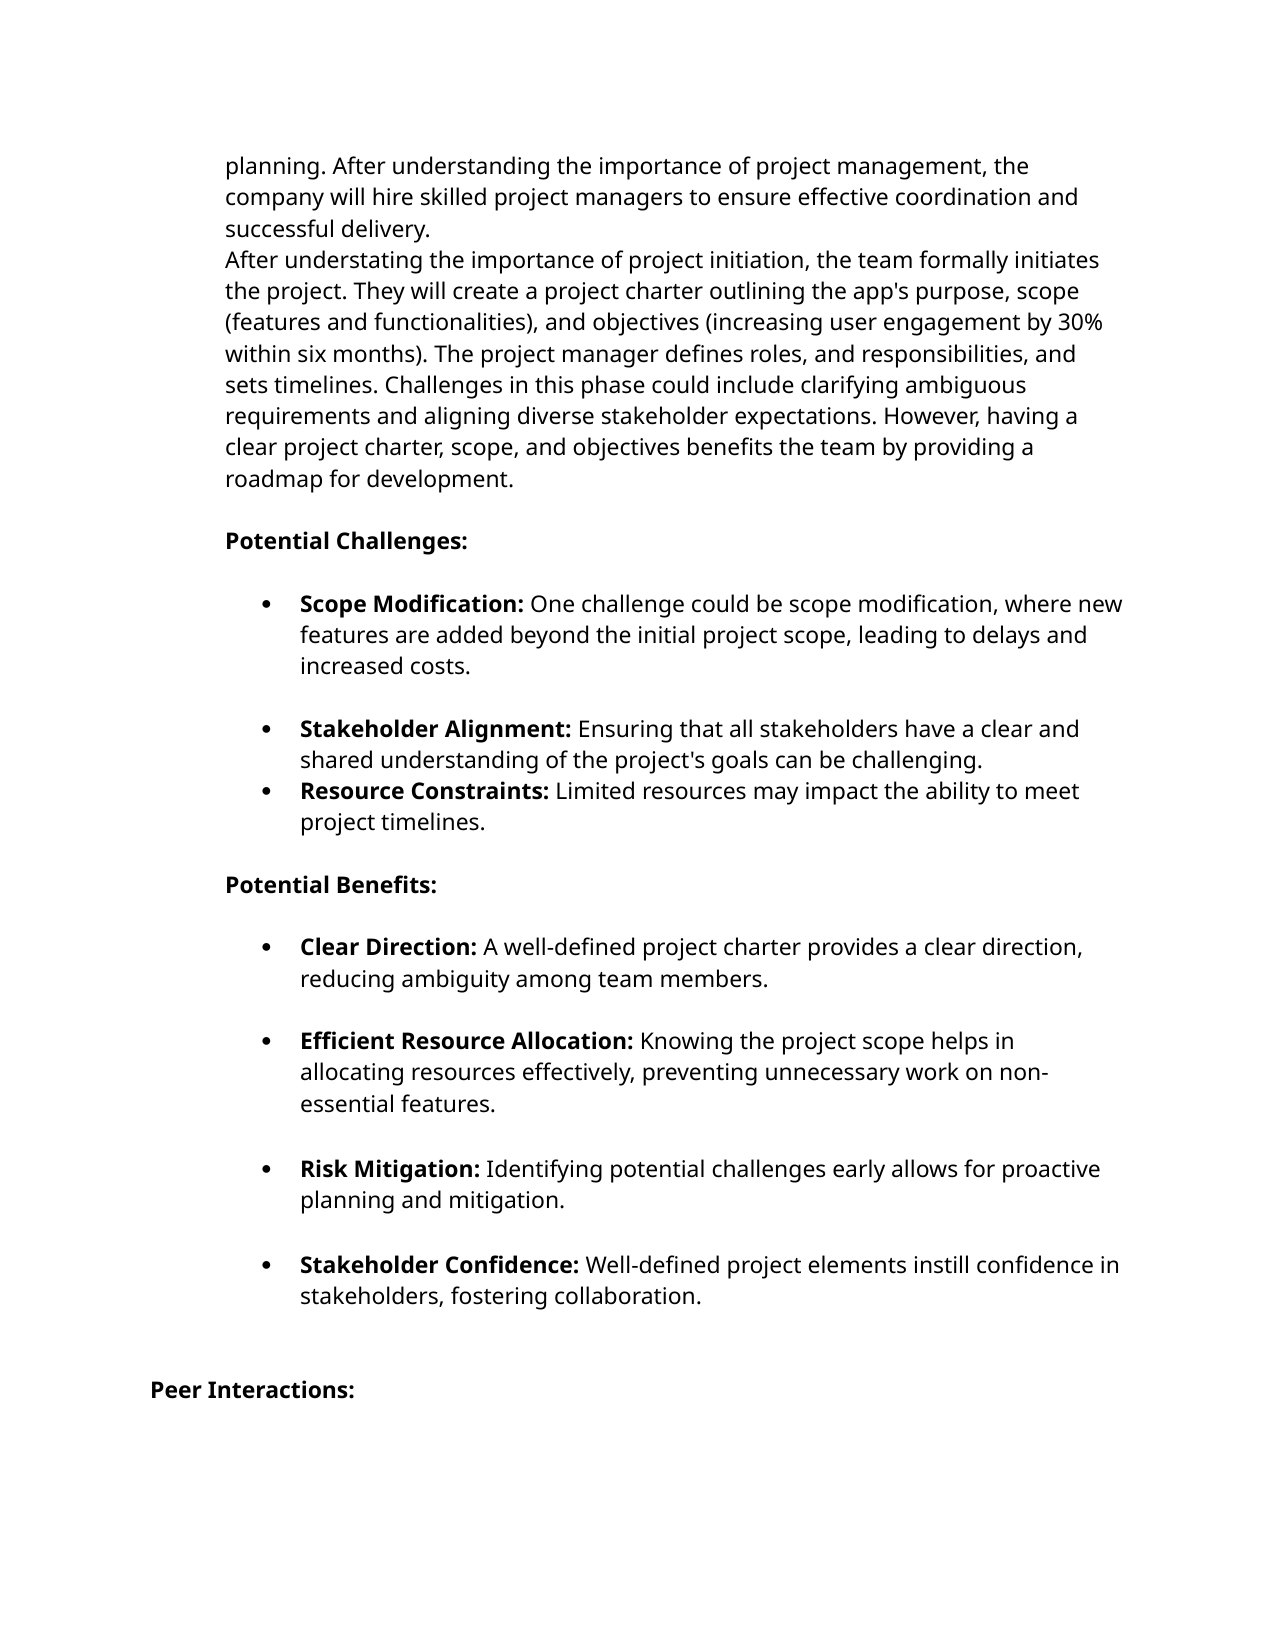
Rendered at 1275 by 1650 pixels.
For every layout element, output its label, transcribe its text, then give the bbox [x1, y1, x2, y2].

list Stakeholder Alignment: Ensuring that all stakeholders have a clear and shared understanding of the project's goals can be challenging. [262, 712, 1125, 775]
list Clear Direction: A well-defined project charter provides a clear direction, reducing ambiguity among team members. [262, 931, 1125, 994]
list Stakeholder Confidence: Well-defined project elements instill confidence in stakeholders, fostering collaboration. [262, 1249, 1125, 1311]
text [225, 150, 1125, 244]
list Efficient Resource Allocation: Knowing the project scope helps in allocating resources effectively, preventing unnecessary work on non-essential features. [262, 1025, 1125, 1119]
list Risk Mitigation: Identifying potential challenges early allows for proactive planning and mitigation. [262, 1152, 1125, 1215]
text Potential Benefits: [225, 869, 1125, 900]
text Peer Interactions: [150, 1374, 1125, 1405]
text Potential Challenges: [225, 525, 1125, 556]
list Resource Constraints: Limited resources may impact the ability to meet project timelines. [262, 775, 1125, 837]
text After understating the importance of project initiation, the team formally initiates the project. They will create a project charter outlining the app's purpose, scope (features and functionalities), and objectives (increasing user engagement by 30% within six months). The project manager defines roles, and responsibilities, and sets timelines. Challenges in this phase could include clarifying ambiguous requirements and aligning diverse stakeholder expectations. However, having a clear project charter, scope, and objectives benefits the team by providing a roadmap for development. [225, 244, 1125, 494]
list Scope Modification: One challenge could be scope modification, where new features are added beyond the initial project scope, leading to delays and increased costs. [262, 587, 1125, 681]
